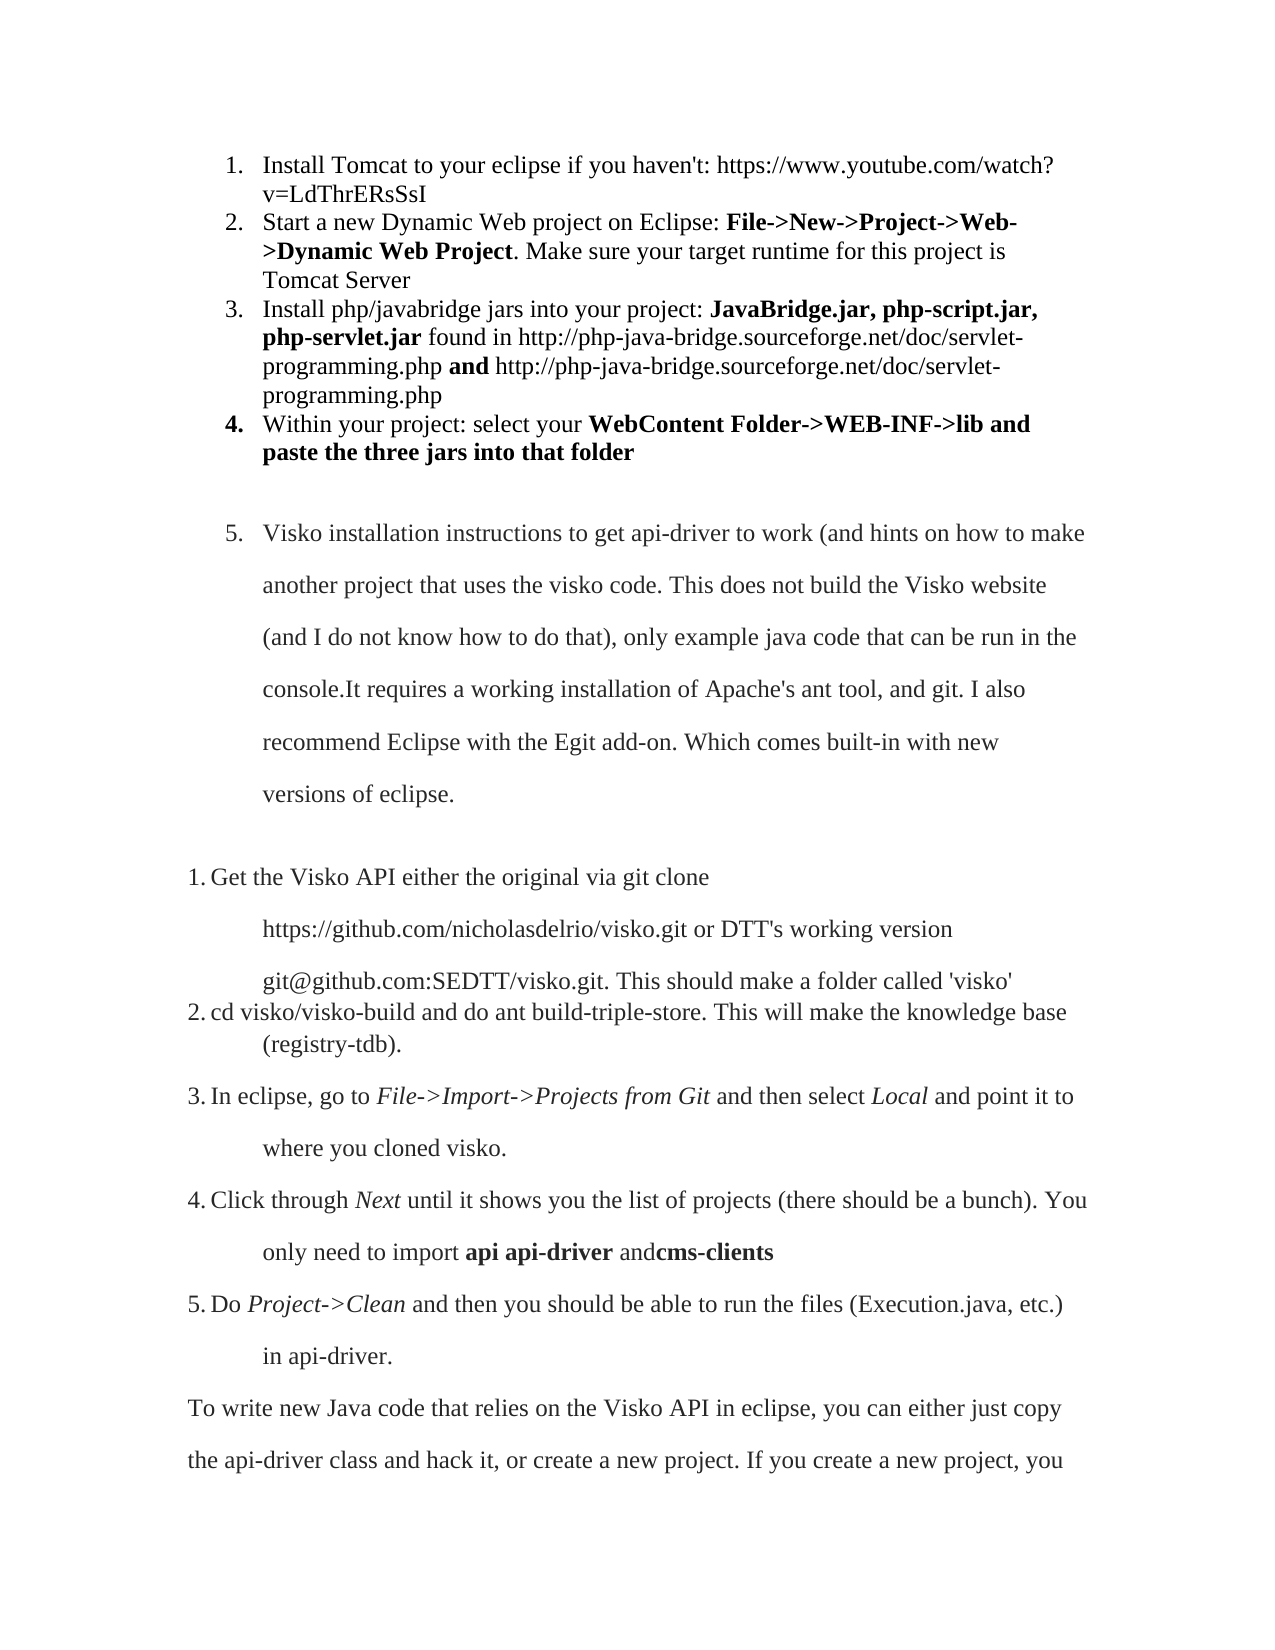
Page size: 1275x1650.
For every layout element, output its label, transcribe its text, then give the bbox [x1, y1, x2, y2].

list Do Project->Clean and then you should be able to run the files (Execution.java, etc.) in api-driver. [187, 1266, 1087, 1370]
list Visko installation instructions to get api-driver to work (and hints on how to make another project that uses the visko code. This does not build the Visko website (and I do not know how to do that), only example java code that can be run in the console.It requires a working installation of Apache's ant tool, and git. I also recommend Eclipse with the Egit add-on. Which comes built-in with new versions of eclipse. [225, 495, 1087, 807]
list Start a new Dynamic Web project on Eclipse: File->New->Project->Web->Dynamic Web Project. Make sure your target runtime for this project is Tomcat Server [225, 207, 1087, 294]
list cd visko/visko-build and do ant build-triple-store. This will make the knowledge base (registry-tdb). [187, 995, 1087, 1057]
list In eclipse, go to File->Import->Projects from Git and then select Local and point it to where you cloned visko. [187, 1057, 1087, 1162]
list Click through Next until it shows you the list of projects (there should be a bunch). You only need to import api api-driver andcms-clients [187, 1162, 1087, 1266]
list Within your project: select your WebContent Folder->WEB-INF->lib and paste the three jars into that folder [225, 409, 1087, 466]
list Get the Visko API either the original via git clone https://github.com/nicholasdelrio/visko.git or DTT's working version git@github.com:SEDTT/visko.git. This should make a folder called 'visko' [187, 839, 1087, 995]
list Install Tomcat to your eclipse if you haven't: https://www.youtube.com/watch?v=LdThrERsSsI [225, 150, 1087, 207]
list Install php/javabridge jars into your project: JavaBridge.jar, php-script.jar, php-servlet.jar found in http://php-java-bridge.sourceforge.net/doc/servlet-programming.php and http://php-java-bridge.sourceforge.net/doc/servlet-programming.php [225, 294, 1087, 409]
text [187, 1370, 1087, 1474]
